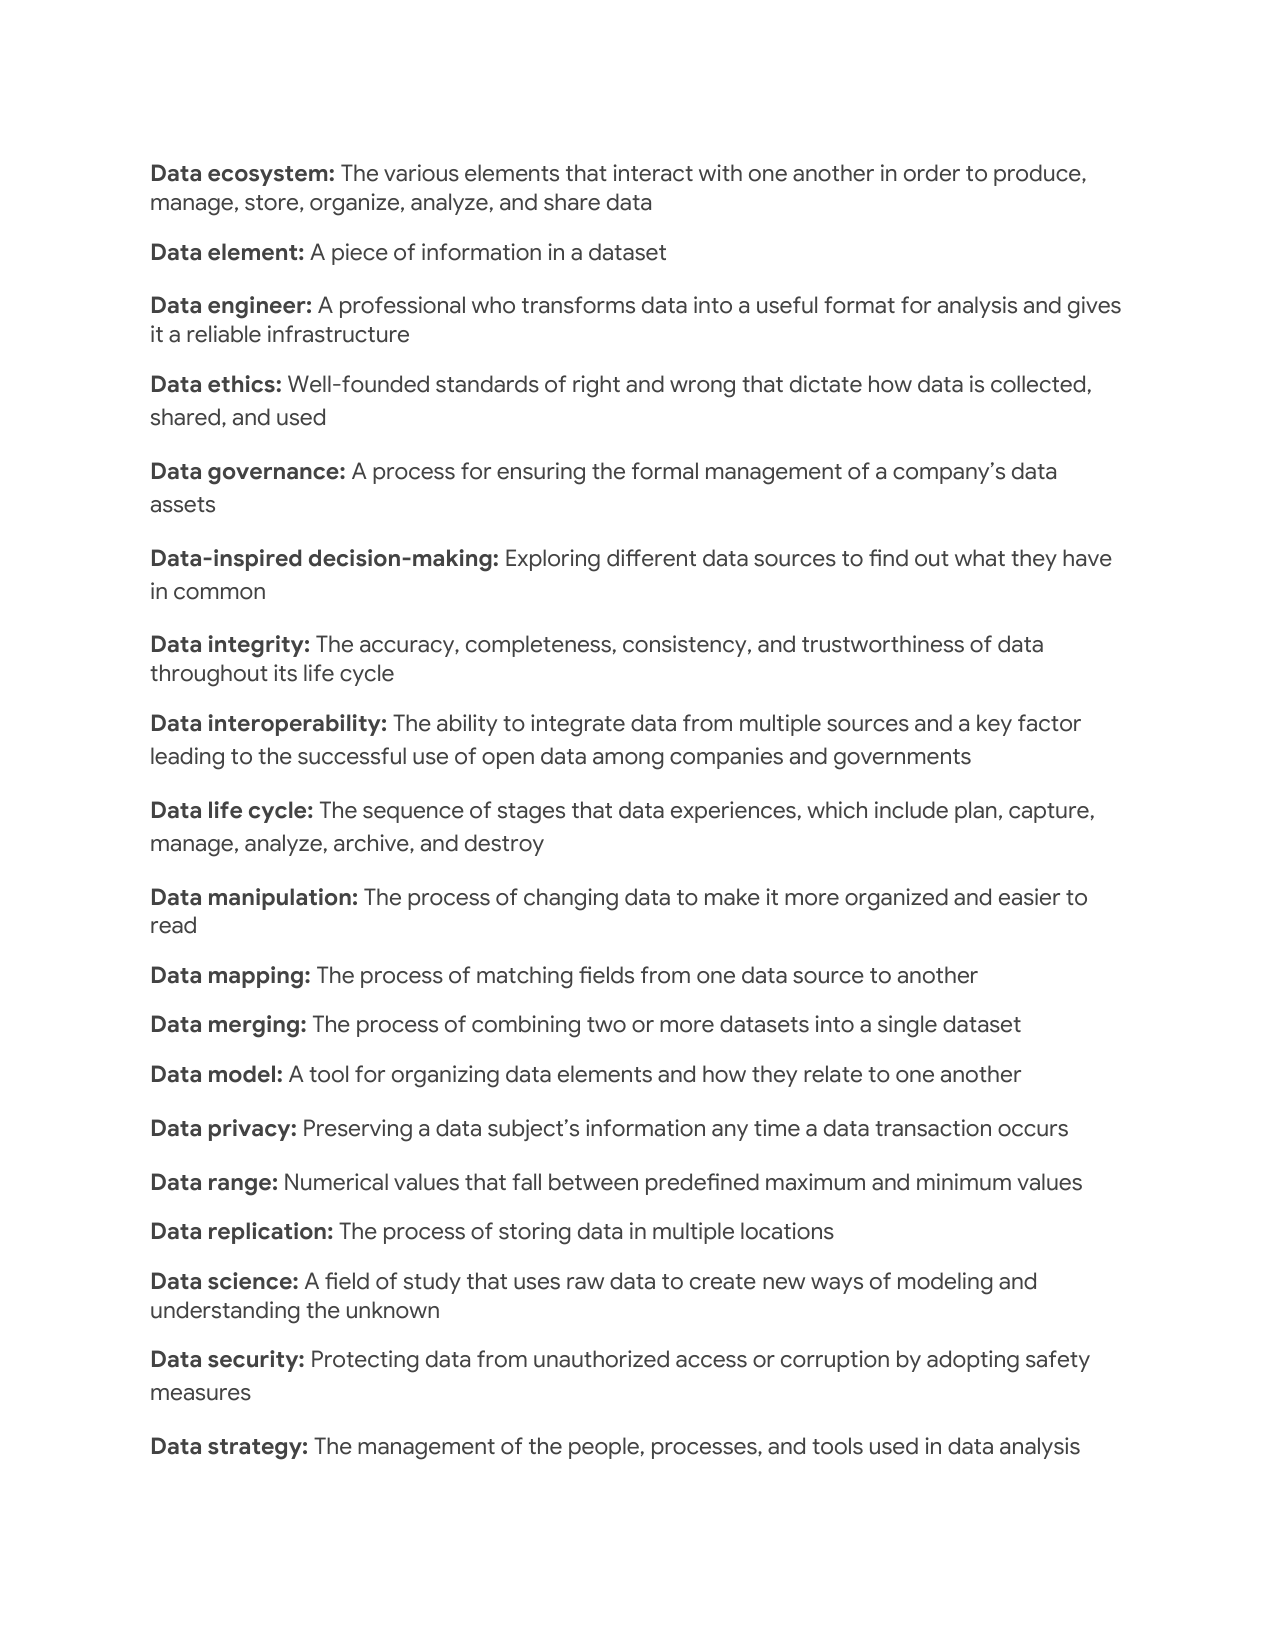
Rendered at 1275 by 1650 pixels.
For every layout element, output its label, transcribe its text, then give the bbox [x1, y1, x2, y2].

text Data-inspired decision-making: Exploring different data sources to find out what they have in common [150, 544, 1125, 606]
text Data science: A field of study that uses raw data to create new ways of modeling and understanding the unknown [150, 1267, 1125, 1325]
text Data governance: A process for ensuring the formal management of a company’s data assets [150, 457, 1125, 519]
text Data replication: The process of storing data in multiple locations [150, 1218, 1125, 1246]
text Data mapping: The process of matching fields from one data source to another [150, 961, 1125, 990]
text Data range: Numerical values that fall between predefined maximum and minimum values [150, 1168, 1125, 1197]
text Data integrity: The accuracy, completeness, consistency, and trustworthiness of data throughout its life cycle [150, 631, 1125, 688]
text Data engineer: A professional who transforms data into a useful format for analysis and gives it a reliable infrastructure [150, 292, 1125, 349]
text Data privacy: Preserving a data subject’s information any time a data transaction occurs [150, 1114, 1125, 1143]
text Data life cycle: The sequence of stages that data experiences, which include plan, capture, manage, analyze, archive, and destroy [150, 796, 1125, 858]
text Data security: Protecting data from unauthorized access or corruption by adopting safety measures [150, 1346, 1125, 1407]
text Data merging: The process of combining two or more datasets into a single dataset [150, 1011, 1125, 1039]
text Data ethics: Well-founded standards of right and wrong that dictate how data is collected, shared, and used [150, 370, 1125, 432]
text Data model: A tool for organizing data elements and how they relate to one another [150, 1060, 1125, 1089]
text Data element: A piece of information in a dataset [150, 238, 1125, 267]
text Data ecosystem: The various elements that interact with one another in order to produce, manage, store, organize, analyze, and share data [150, 159, 1125, 217]
text Data manipulation: The process of changing data to make it more organized and easier to read [150, 883, 1125, 940]
text Data strategy: The management of the people, processes, and tools used in data analysis [150, 1432, 1125, 1461]
text Data interoperability: The ability to integrate data from multiple sources and a key factor leading to the successful use of open data among companies and governments [150, 709, 1125, 771]
